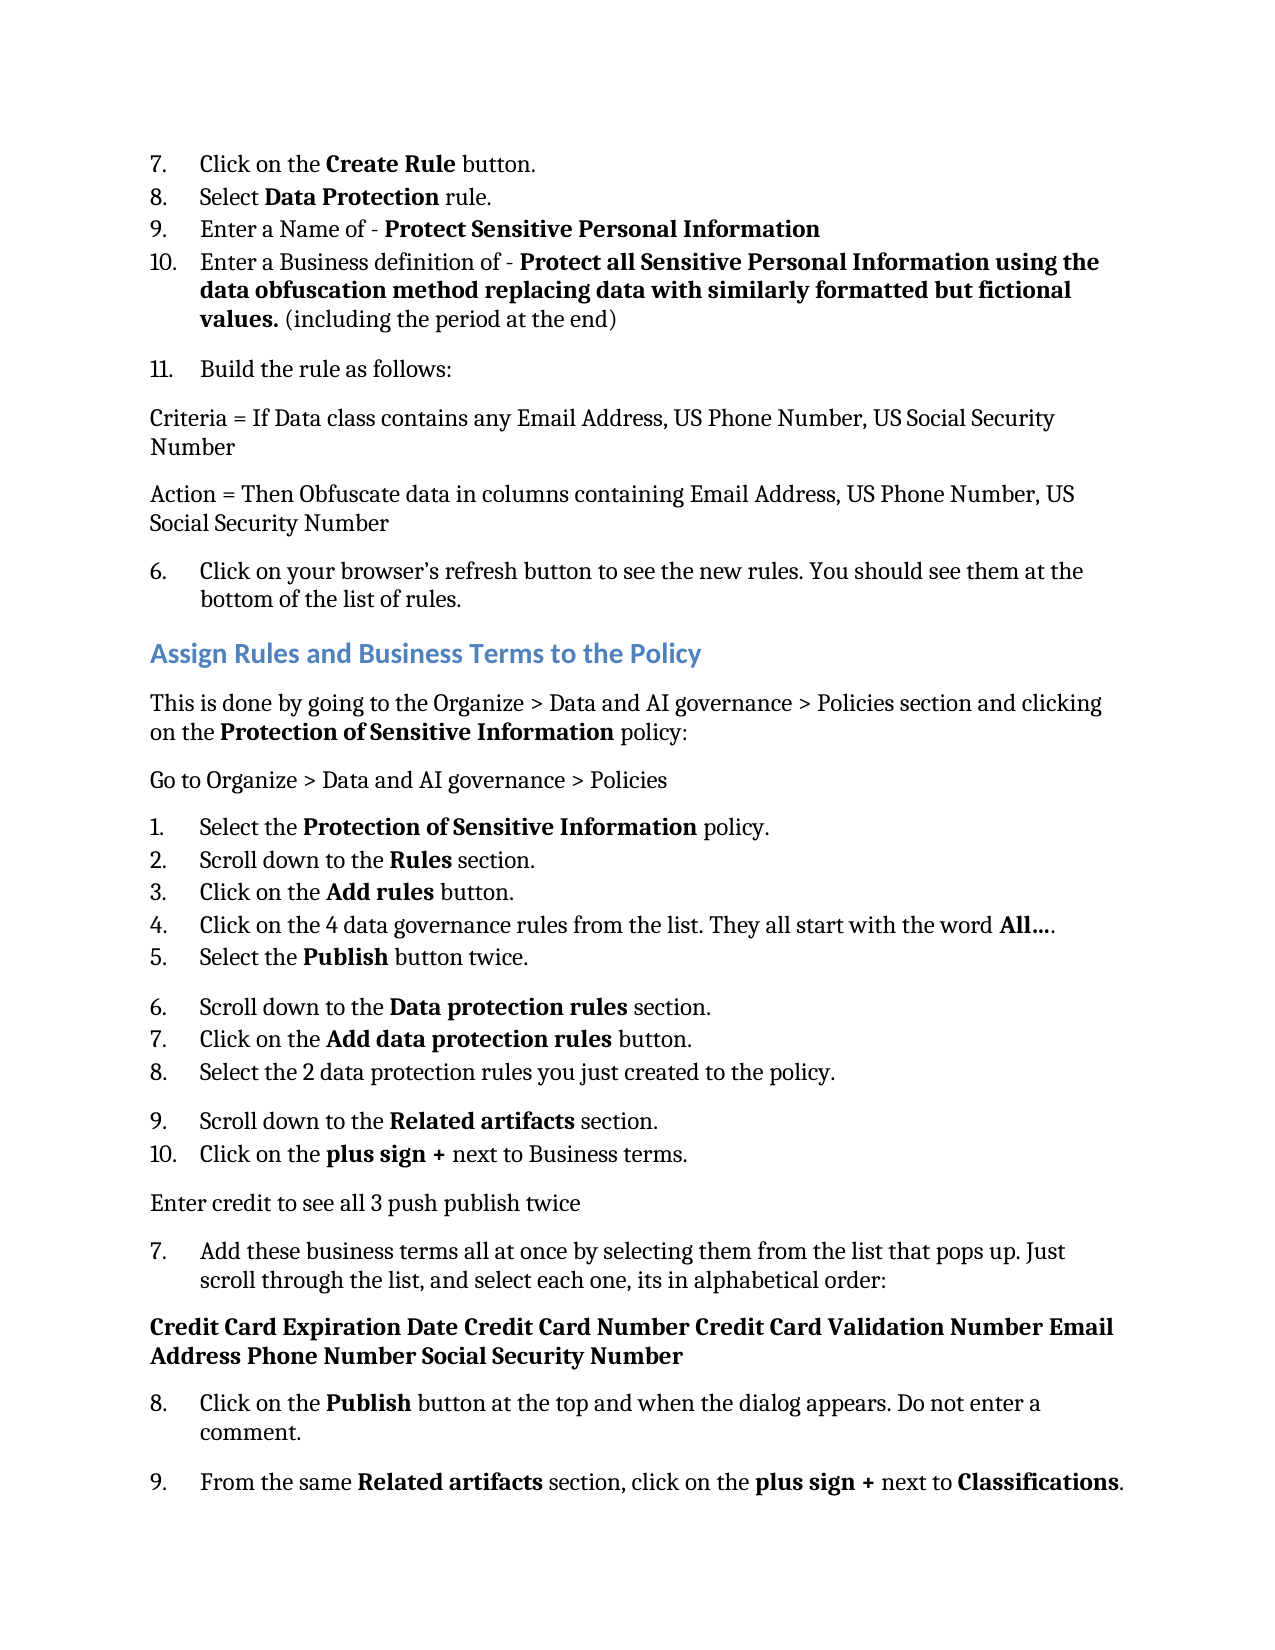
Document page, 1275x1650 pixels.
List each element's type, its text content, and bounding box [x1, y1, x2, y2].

text Action = Then Obfuscate data in columns containing Email Address, US Phone Number, US Social Security Number [150, 480, 1125, 538]
list Scroll down to the Rules section. [150, 846, 1125, 874]
list Click on the Create Rule button. [150, 150, 1125, 179]
list Build the rule as follows: [150, 354, 1125, 383]
list Select Data Protection rule. [150, 182, 1125, 211]
list Select the Publish button twice. [150, 943, 1125, 972]
text This is done by going to the Organize > Data and AI governance > Policies section and clicking on the Protection of Sensitive Information policy: [150, 689, 1125, 747]
list Click on the Add data protection rules button. [150, 1025, 1125, 1054]
text Go to Organize > Data and AI governance > Policies [150, 766, 1125, 794]
list From the same Related artifacts section, click on the plus sign + next to Classifications. [150, 1468, 1125, 1496]
list Enter a Name of - Protect Sensitive Personal Information [150, 215, 1125, 244]
list Select the Protection of Sensitive Information policy. [150, 813, 1125, 842]
list Click on the Publish button at the top and when the dialog appears. Do not enter a comment. [150, 1389, 1125, 1447]
list Click on the 4 data governance rules from the list. They all start with the word All…. [150, 911, 1125, 939]
list Click on the Add rules button. [150, 878, 1125, 907]
text Credit Card Expiration Date Credit Card Number Credit Card Validation Number Email Address Phone Number Social Security Number [150, 1313, 1125, 1371]
list Click on your browser’s refresh button to see the new rules. You should see them at the bottom of the list of rules. [150, 557, 1125, 614]
subtitle Assign Rules and Business Terms to the Policy [150, 635, 1125, 671]
list Select the 2 data protection rules you just created to the policy. [150, 1058, 1125, 1086]
list Add these business terms all at once by selecting them from the list that pops up. Just scroll through the list, and select each one, its in alphabetical order: [150, 1237, 1125, 1294]
list Enter a Business definition of - Protect all Sensitive Personal Information using the data obfuscation method replacing data with similarly formatted but fictional values. (including the period at the end) [150, 247, 1125, 334]
list Click on the plus sign + next to Business terms. [150, 1140, 1125, 1168]
text Enter credit to see all 3 push publish twice [150, 1189, 1125, 1218]
text Criteria = If Data class contains any Email Address, US Phone Number, US Social Security Number [150, 404, 1125, 462]
list Scroll down to the Related artifacts section. [150, 1107, 1125, 1136]
list Scroll down to the Data protection rules section. [150, 993, 1125, 1021]
